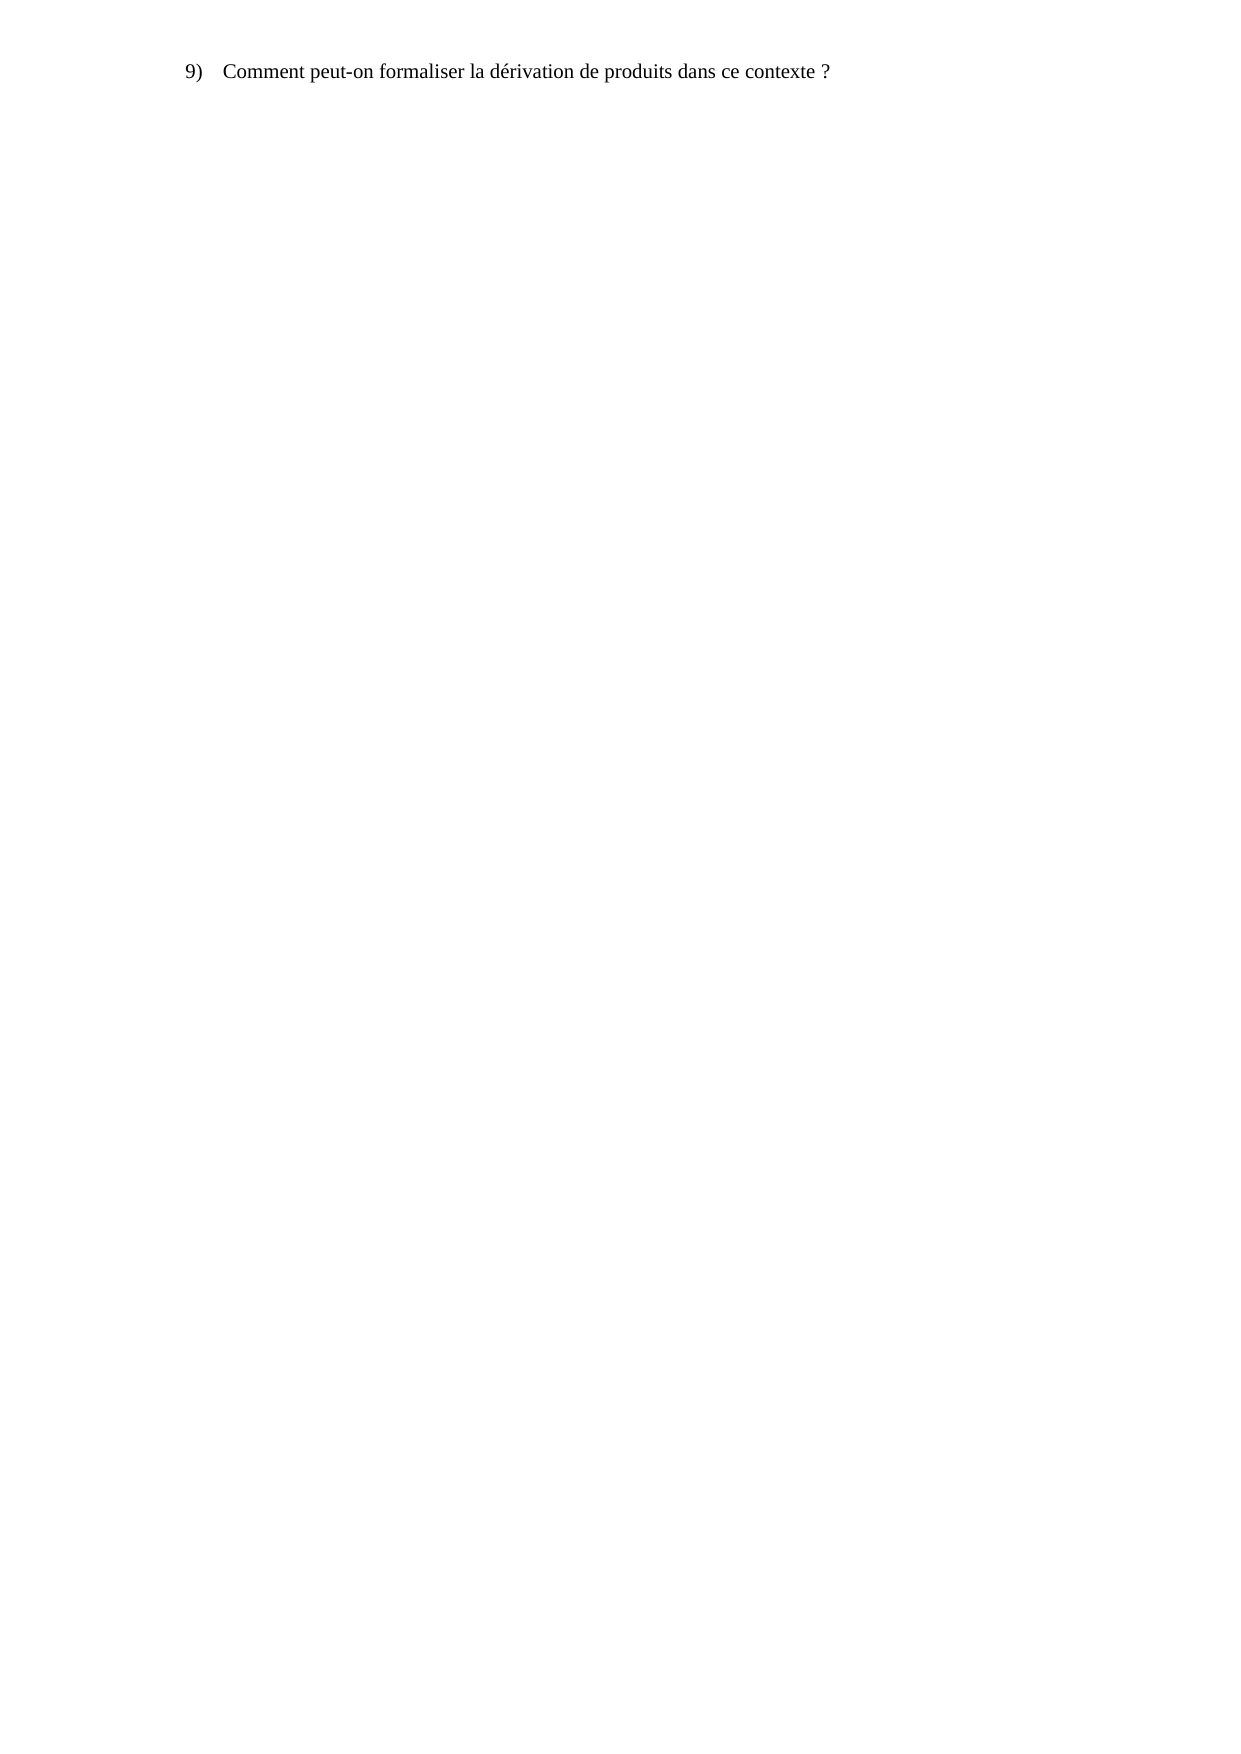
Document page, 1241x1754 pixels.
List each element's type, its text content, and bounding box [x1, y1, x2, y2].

list Comment peut-on formaliser la dérivation de produits dans ce contexte ? [185, 59, 1093, 83]
